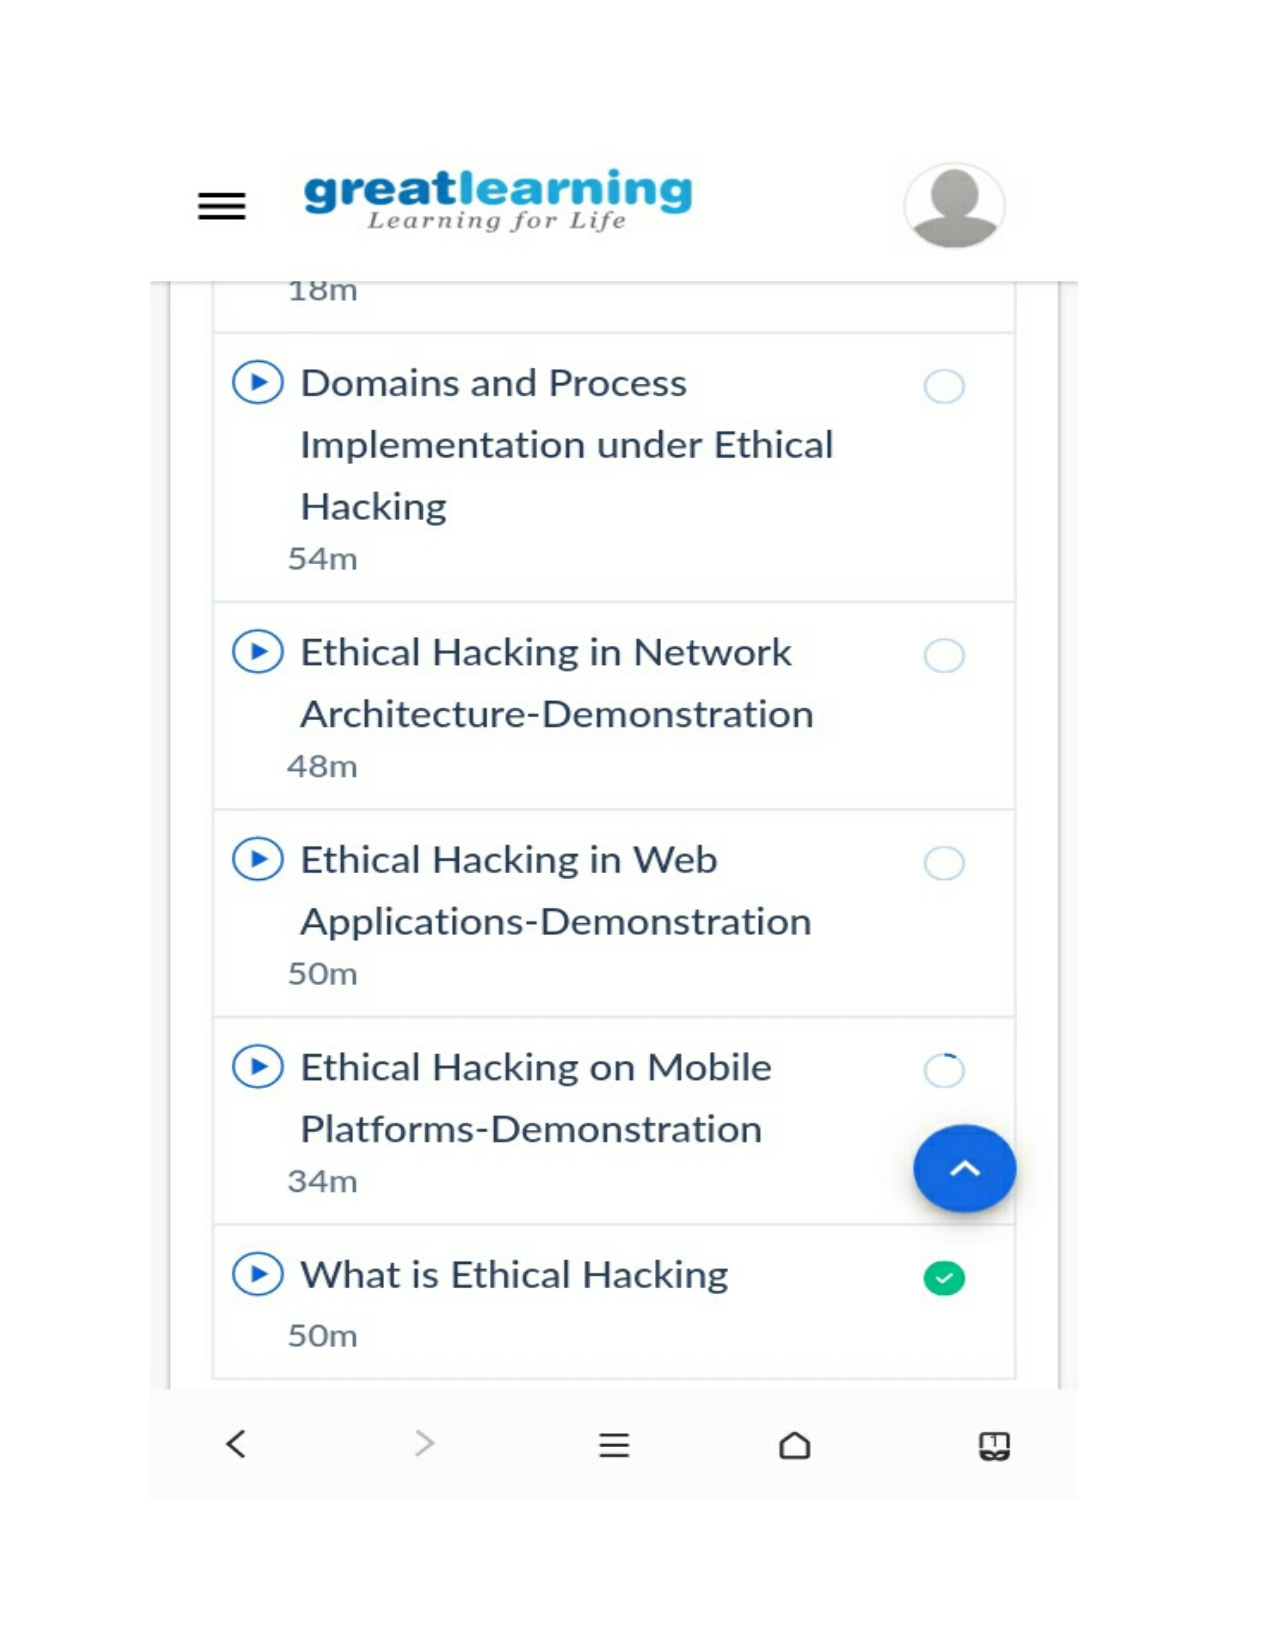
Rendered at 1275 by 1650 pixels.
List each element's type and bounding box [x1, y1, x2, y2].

picture [150, 150, 1079, 1500]
